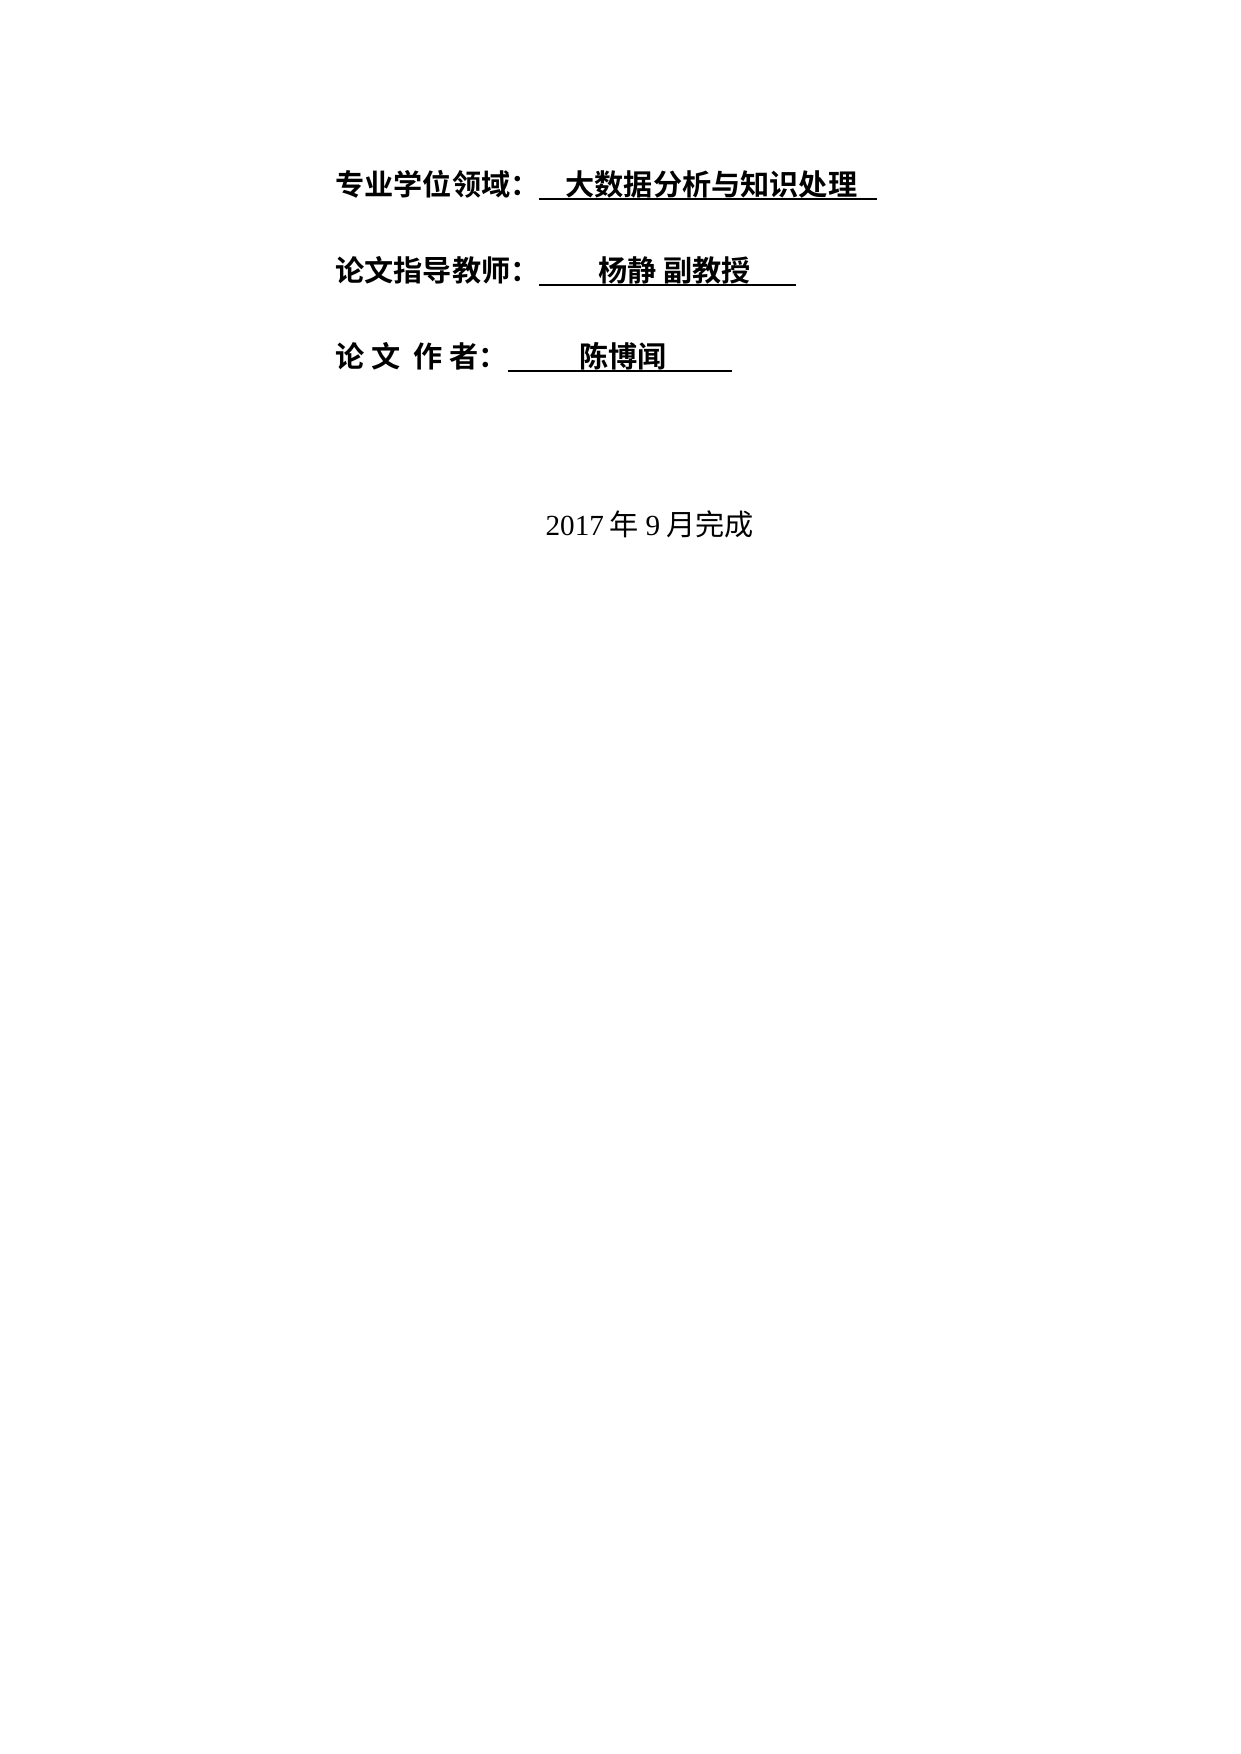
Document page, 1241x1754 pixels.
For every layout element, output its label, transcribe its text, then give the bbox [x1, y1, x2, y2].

text 2017年 9月完成 [187, 490, 1053, 555]
text 论 文 作 者： 陈博闻 [187, 322, 1053, 387]
text 论文指导教师： 杨静 副教授 [187, 236, 1053, 301]
text 专业学位领域： 大数据分析与知识处理 [187, 150, 1053, 215]
